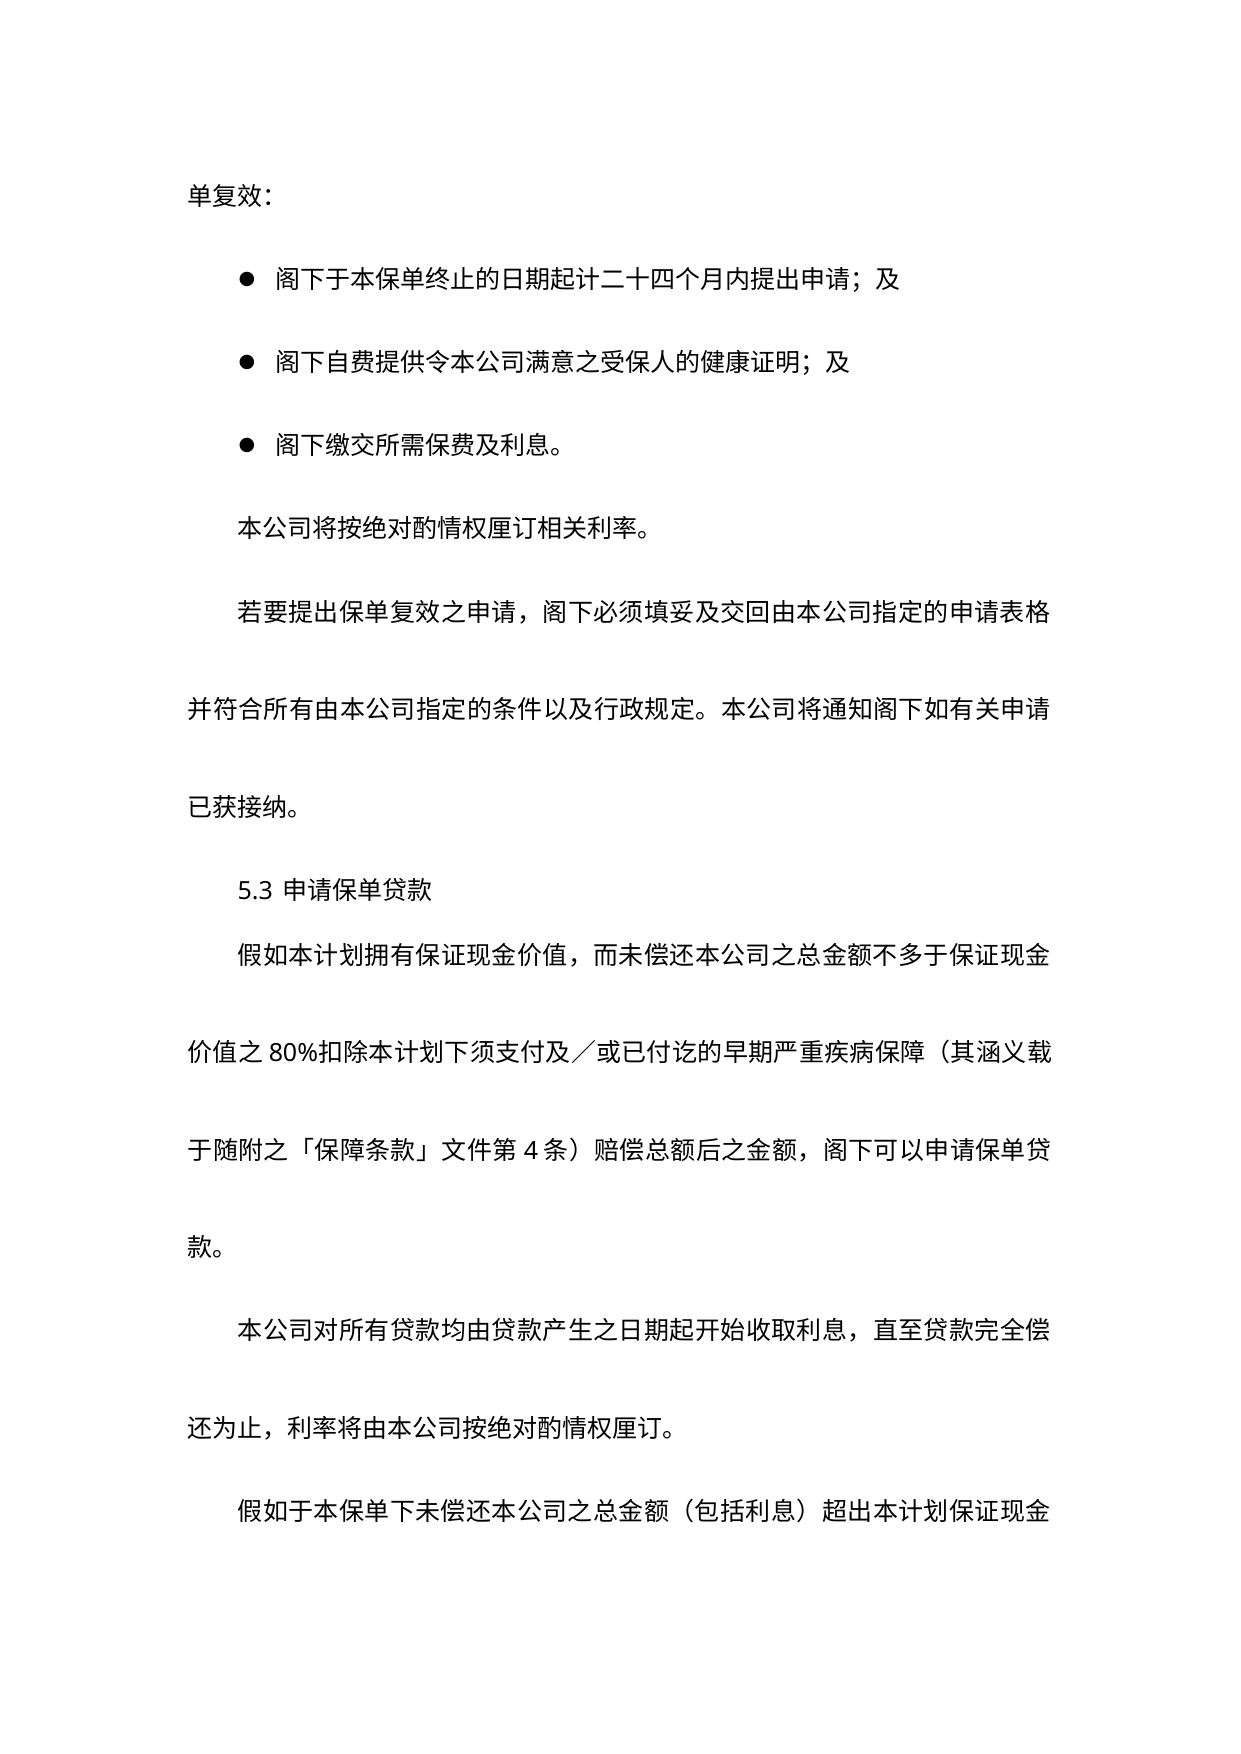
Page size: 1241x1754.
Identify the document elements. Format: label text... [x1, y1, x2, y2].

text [187, 162, 1053, 227]
text 本公司将按绝对酌情权厘订相关利率。 [187, 494, 1053, 559]
list 阁下于本保单终止的日期起计二十四个月内提出申请；及 [187, 245, 1053, 310]
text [187, 1477, 1053, 1542]
list 申请保单贷款 [237, 856, 1053, 921]
text 本公司对所有贷款均由贷款产生之日期起开始收取利息，直至贷款完全偿还为止，利率将由本公司按绝对酌情权厘订。 [187, 1296, 1053, 1459]
text 假如本计划拥有保证现金价值，而未偿还本公司之总金额不多于保证现金价值之80%扣除本计划下须支付及／或已付讫的早期严重疾病保障（其涵义载于随附之「保障条款」文件第4条）赔偿总额后之金额，阁下可以申请保单贷款。 [187, 921, 1053, 1278]
text 若要提出保单复效之申请，阁下必须填妥及交回由本公司指定的申请表格并符合所有由本公司指定的条件以及行政规定。本公司将通知阁下如有关申请已获接纳。 [187, 578, 1053, 838]
list 阁下缴交所需保费及利息。 [187, 411, 1053, 476]
list 阁下自费提供令本公司满意之受保人的健康证明；及 [187, 328, 1053, 393]
